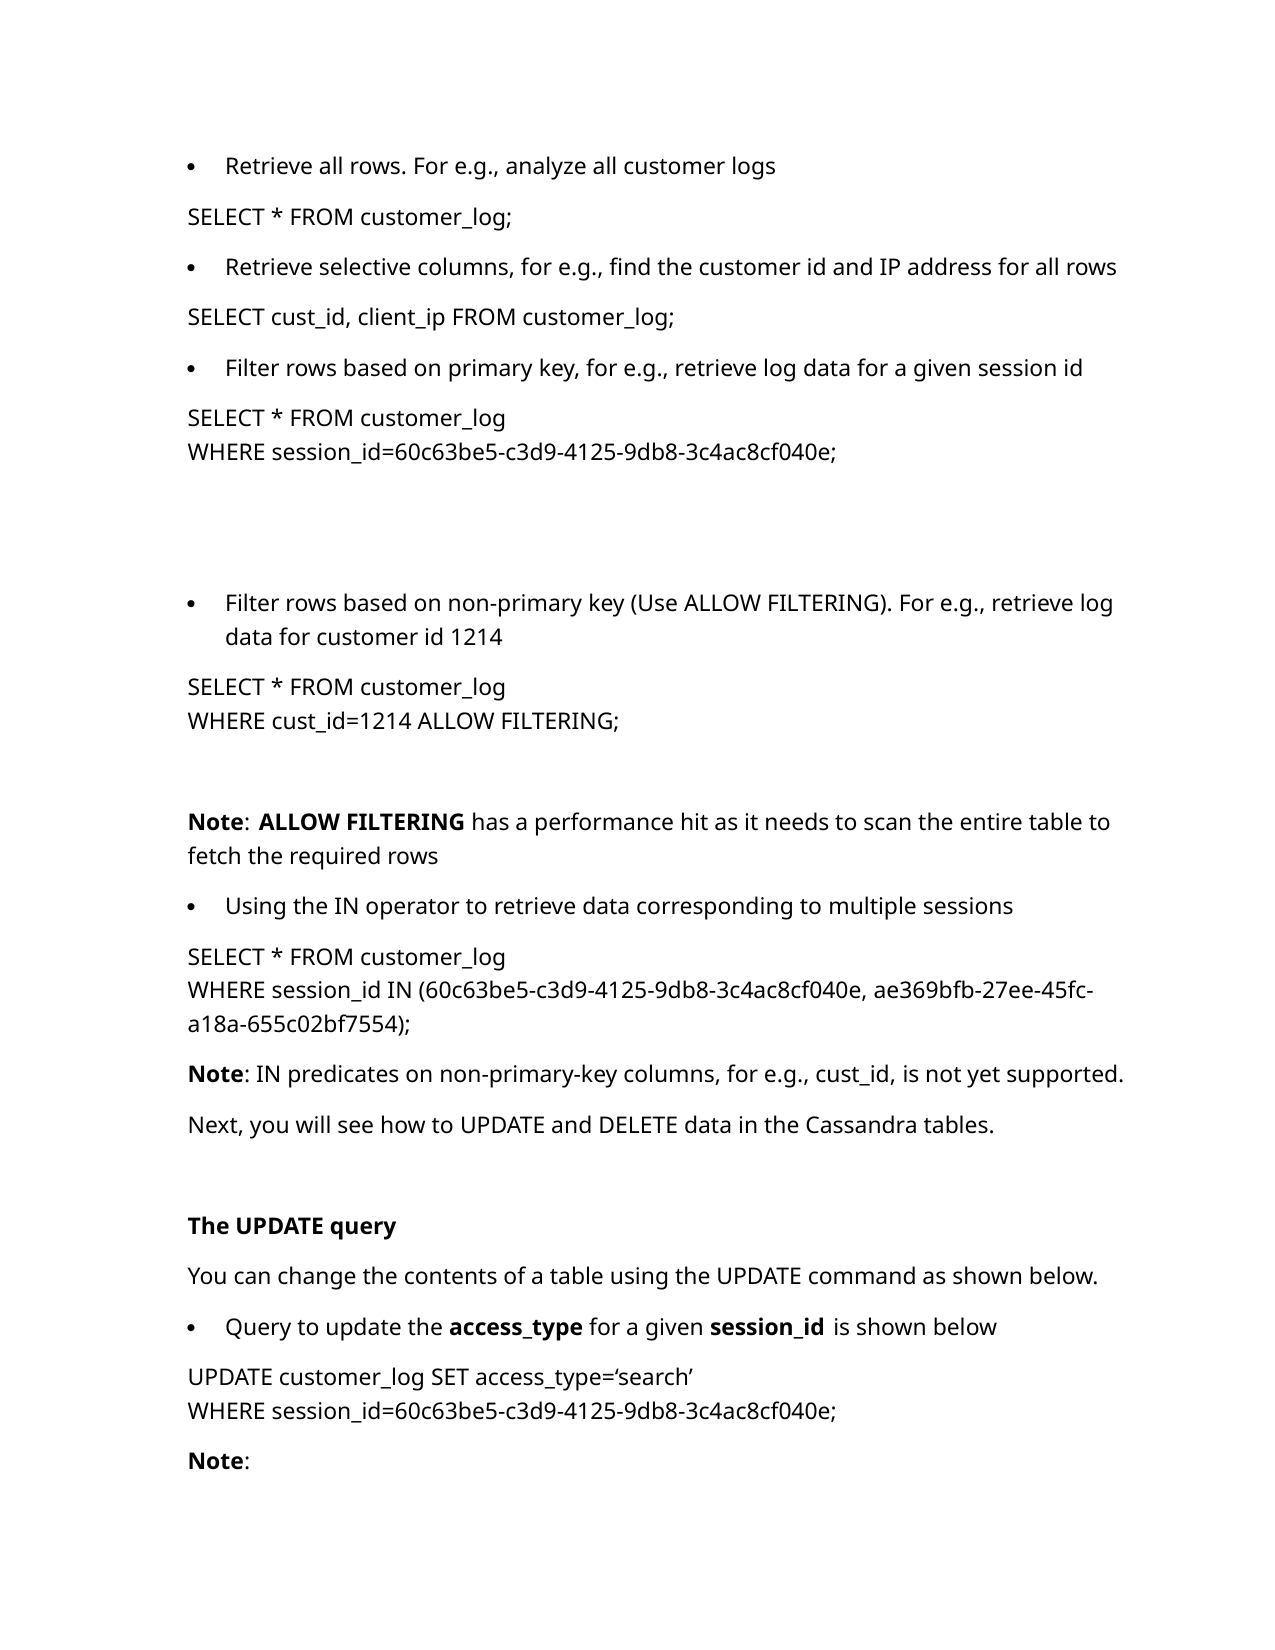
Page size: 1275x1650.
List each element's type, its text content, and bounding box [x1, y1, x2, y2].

text Next, you will see how to UPDATE and DELETE data in the Cassandra tables. [187, 1109, 1125, 1140]
text The UPDATE query [187, 1209, 1125, 1241]
text SELECT cust_id, client_ip FROM customer_log; [187, 301, 1125, 332]
list Query to update the access_type for a given session_id is shown below [187, 1310, 1125, 1342]
list Using the IN operator to retrieve data corresponding to multiple sessions [187, 890, 1125, 921]
text Note: [187, 1445, 1125, 1476]
text SELECT * FROM customer_log WHERE session_id IN (60c63be5-c3d9-4125-9db8-3c4ac8cf040e, ae369bfb-27ee-45fc-a18a-655c02bf7554); [187, 940, 1125, 1039]
list Retrieve selective columns, for e.g., find the customer id and IP address for all rows [187, 251, 1125, 282]
text SELECT * FROM customer_log WHERE session_id=60c63be5-c3d9-4125-9db8-3c4ac8cf040e; [187, 402, 1125, 467]
text You can change the contents of a table using the UPDATE command as shown below. [187, 1260, 1125, 1291]
list Filter rows based on non-primary key (Use ALLOW FILTERING). For e.g., retrieve log data for customer id 1214 [187, 587, 1125, 652]
text Note: IN predicates on non-primary-key columns, for e.g., cust_id, is not yet supported. [187, 1058, 1125, 1089]
text UPDATE customer_log SET access_type=‘search’ WHERE session_id=60c63be5-c3d9-4125-9db8-3c4ac8cf040e; [187, 1361, 1125, 1426]
text SELECT * FROM customer_log; [187, 200, 1125, 232]
text SELECT * FROM customer_log WHERE cust_id=1214 ALLOW FILTERING; [187, 671, 1125, 736]
list Retrieve all rows. For e.g., analyze all customer logs [187, 150, 1125, 181]
list Filter rows based on primary key, for e.g., retrieve log data for a given session id [187, 352, 1125, 383]
text Note: ALLOW FILTERING has a performance hit as it needs to scan the entire table to fetch the required rows [187, 806, 1125, 871]
